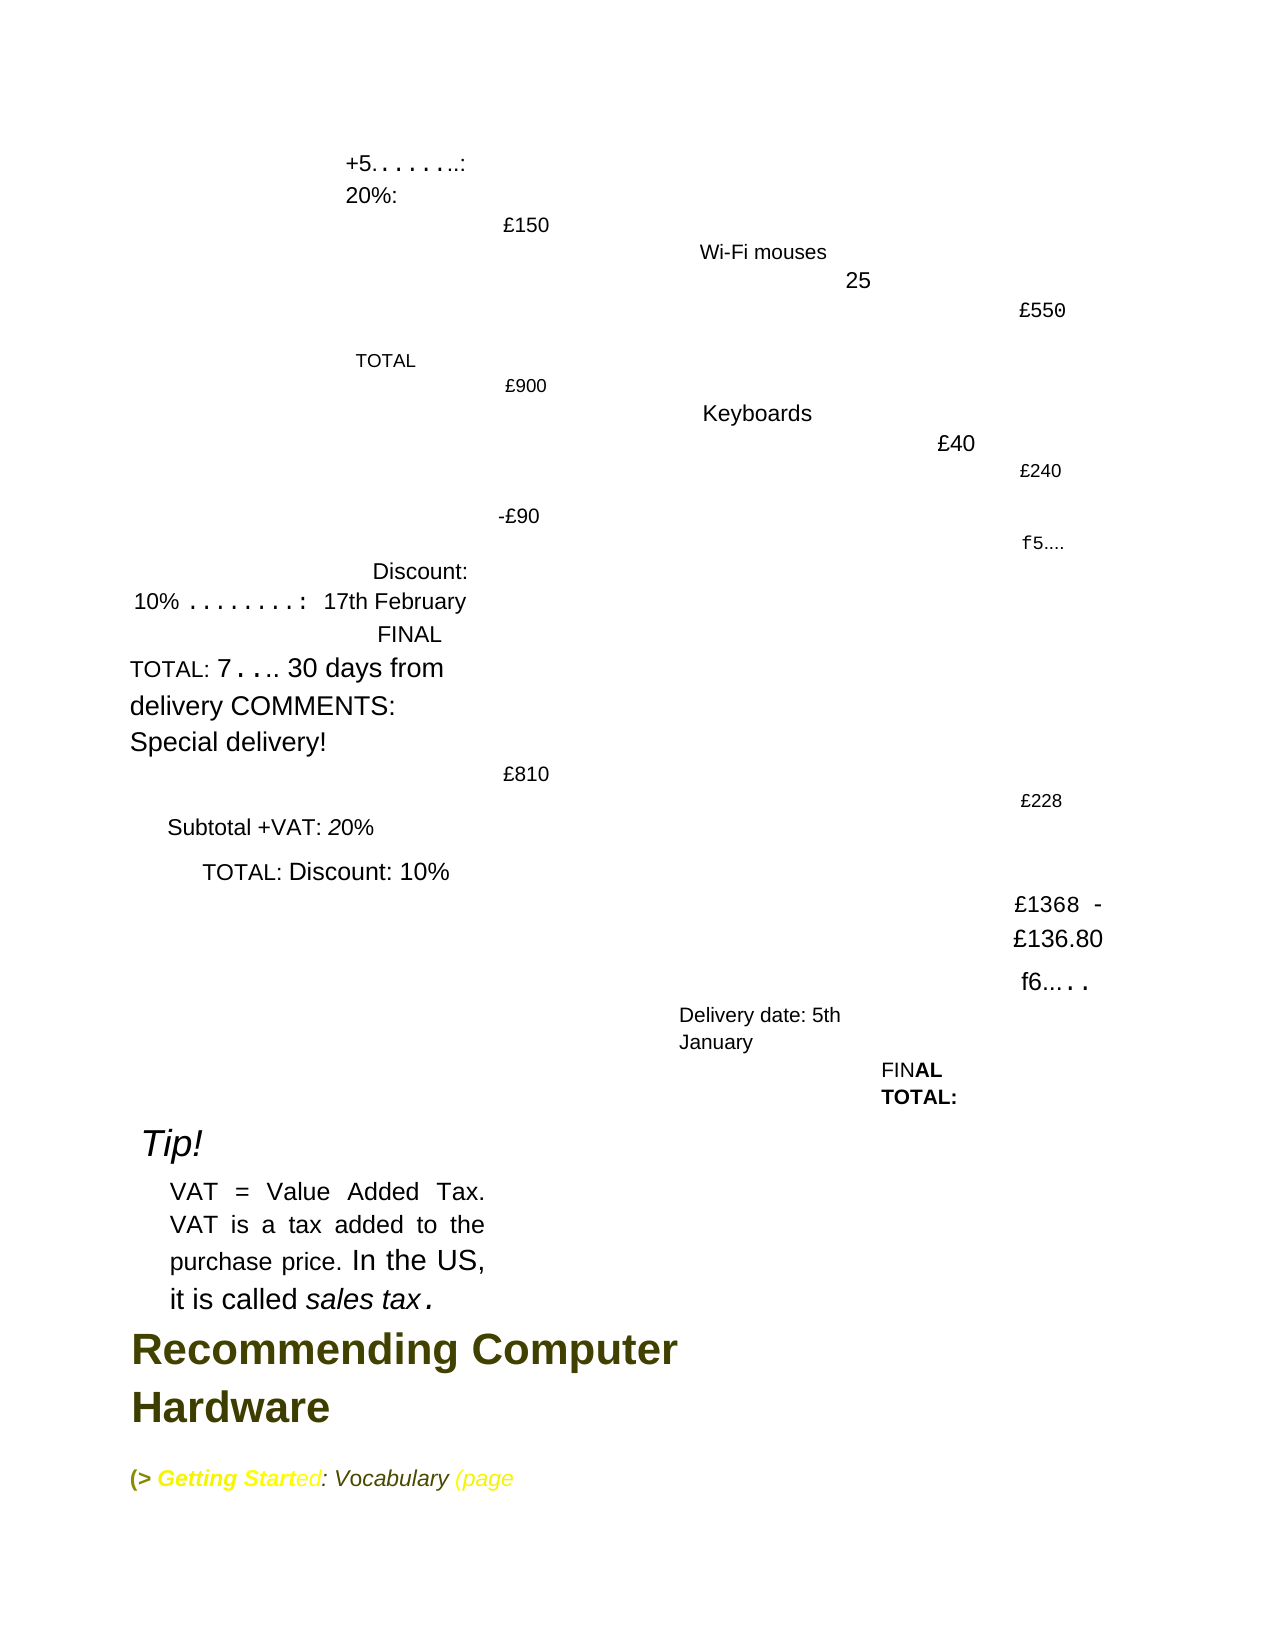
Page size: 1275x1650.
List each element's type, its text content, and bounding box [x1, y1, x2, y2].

text £40 [937, 430, 996, 456]
text £550 [1019, 298, 1088, 323]
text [129, 1465, 519, 1491]
text Wi-Fi mouses [699, 240, 833, 264]
text -£90 [498, 504, 564, 528]
text Tip! [140, 1121, 218, 1164]
text TOTAL: Discount: 10% [202, 856, 1020, 885]
text Recommending Computer Hardware [131, 1323, 881, 1432]
text £1368 - £136.80 [1006, 889, 1110, 953]
text Delivery date: 5th January [679, 1003, 882, 1054]
text f5.... [1021, 531, 1091, 555]
text +5........: 20%: [345, 150, 478, 208]
text £810 [503, 762, 574, 786]
text £900 [505, 375, 572, 397]
text 25 [845, 267, 896, 294]
text f6..... [1021, 967, 1097, 998]
text Keyboards [702, 400, 814, 426]
text VAT = Value Added Tax. VAT is a tax added to the purchase price. In the US, it is called sales tax. [169, 1177, 486, 1318]
text Discount: 10% ........: 17th February [133, 558, 484, 617]
text FINAL TOTAL: 7.... 30 days from delivery COMMENTS: Special delivery! [129, 621, 487, 757]
text £240 [1019, 460, 1087, 482]
text FINAL TOTAL: [881, 1058, 1019, 1109]
text Subtotal +VAT: 20% [167, 814, 1019, 841]
text TOTAL [355, 350, 433, 372]
text £228 [1020, 789, 1089, 811]
text £150 [503, 212, 574, 236]
